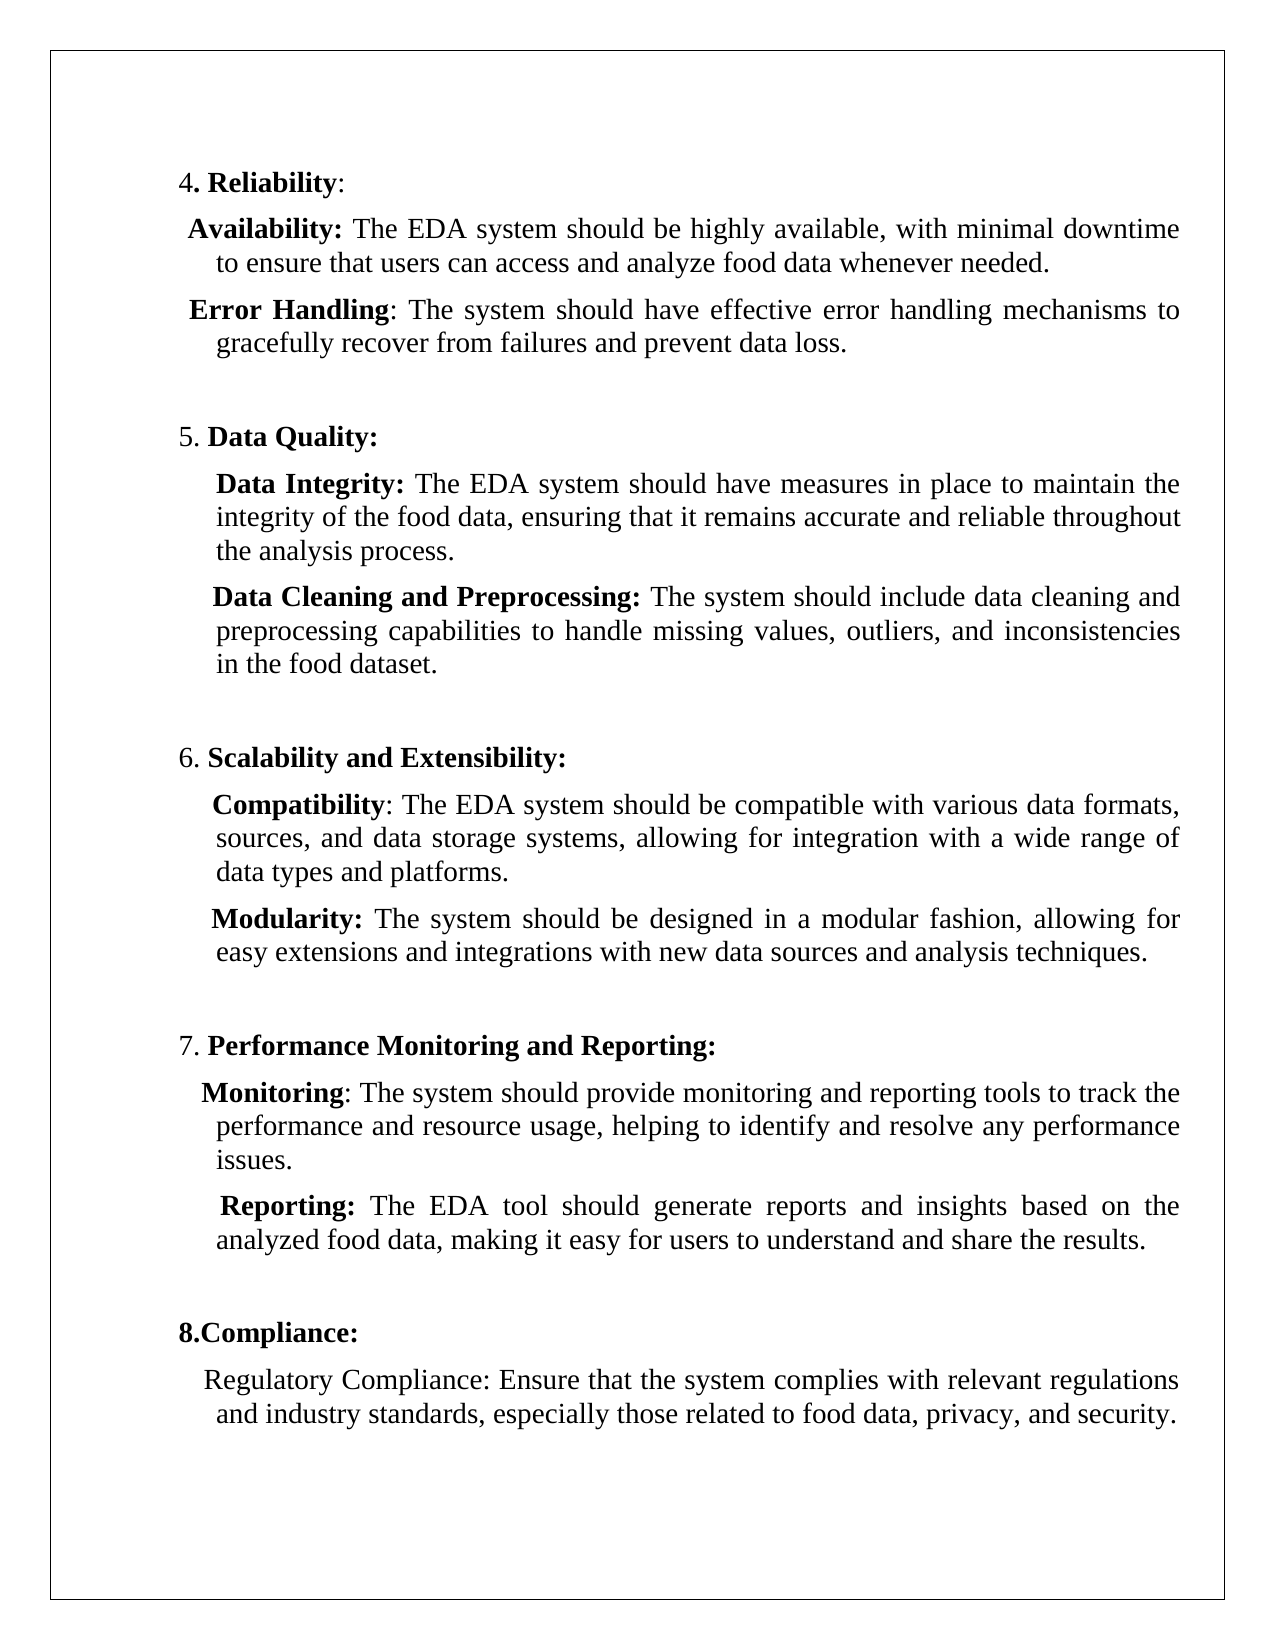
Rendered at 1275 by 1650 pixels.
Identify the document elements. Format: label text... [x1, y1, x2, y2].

list Data Cleaning and Preprocessing: The system should include data cleaning and preprocessing capabilities to handle missing values, outliers, and inconsistencies in the food dataset. [178, 579, 1181, 680]
list Data Integrity: The EDA system should have measures in place to maintain the integrity of the food data, ensuring that it remains accurate and reliable throughout the analysis process. [178, 466, 1181, 566]
list Monitoring: The system should provide monitoring and reporting tools to track the performance and resource usage, helping to identify and resolve any performance issues. [178, 1075, 1181, 1175]
list 4. Reliability: [178, 165, 1181, 198]
list 6. Scalability and Extensibility: [178, 740, 1181, 774]
list Modularity: The system should be designed in a modular fashion, allowing for easy extensions and integrations with new data sources and analysis techniques. [178, 901, 1181, 968]
list 7. Performance Monitoring and Reporting: [178, 1028, 1181, 1061]
list 8.Compliance: [178, 1316, 1181, 1349]
list Compatibility: The EDA system should be compatible with various data formats, sources, and data storage systems, allowing for integration with a wide range of data types and platforms. [178, 787, 1181, 888]
list Availability: The EDA system should be highly available, with minimal downtime to ensure that users can access and analyze food data whenever needed. [178, 212, 1181, 279]
list Regulatory Compliance: Ensure that the system complies with relevant regulations and industry standards, especially those related to food data, privacy, and security. [178, 1362, 1181, 1429]
list Reporting: The EDA tool should generate reports and insights based on the analyzed food data, making it easy for users to understand and share the results. [178, 1188, 1181, 1256]
list Error Handling: The system should have effective error handling mechanisms to gracefully recover from failures and prevent data loss. [178, 292, 1181, 359]
list 5. Data Quality: [178, 419, 1181, 452]
